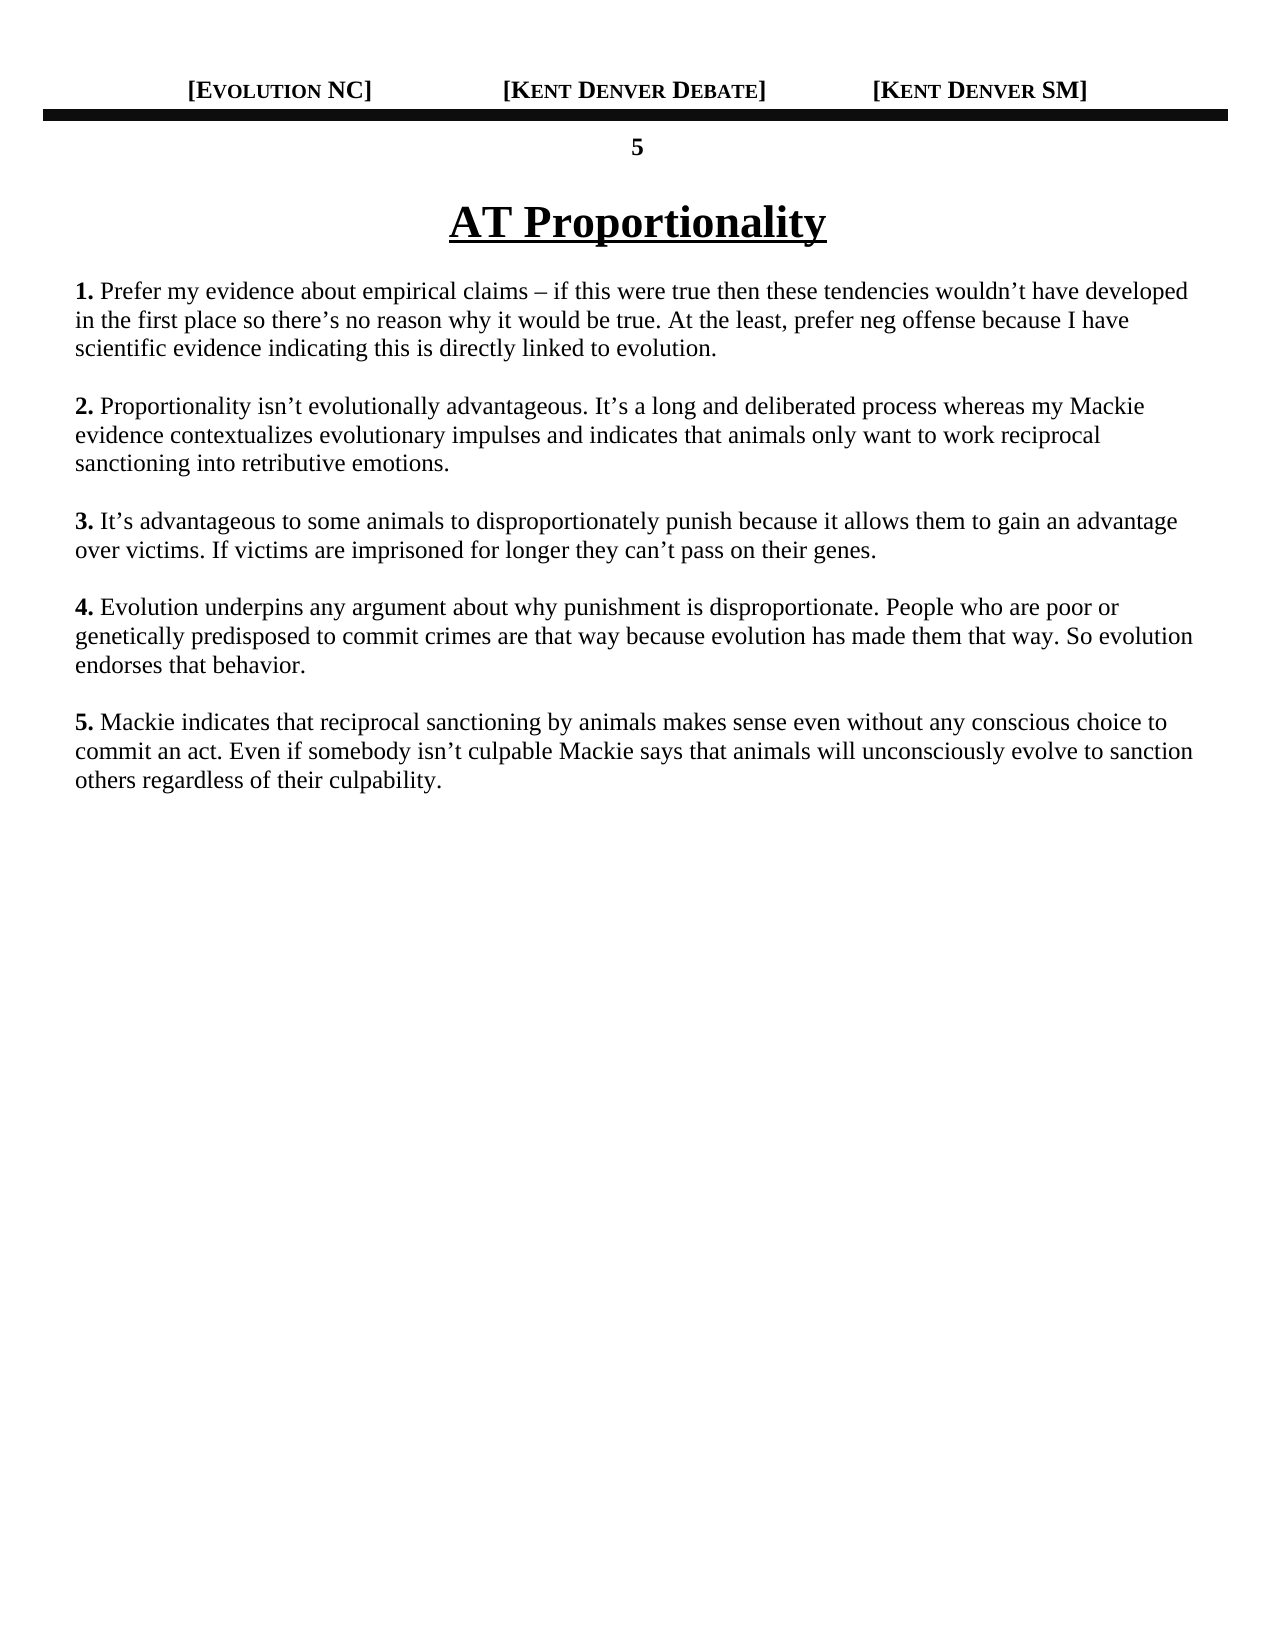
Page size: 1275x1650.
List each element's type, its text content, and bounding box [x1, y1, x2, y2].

text 3. It’s advantageous to some animals to disproportionately punish because it allows them to gain an advantage over victims. If victims are imprisoned for longer they can’t pass on their genes. [75, 506, 1200, 563]
text 5. Mackie indicates that reciprocal sanctioning by animals makes sense even without any conscious choice to commit an act. Even if somebody isn’t culpable Mackie says that animals will unconsciously evolve to sanction others regardless of their culpability. [75, 707, 1200, 793]
text 2. Proportionality isn’t evolutionally advantageous. It’s a long and deliberated process whereas my Mackie evidence contextualizes evolutionary impulses and indicates that animals only want to work reciprocal sanctioning into retributive emotions. [75, 391, 1200, 477]
subtitle AT Proportionality [75, 194, 1200, 247]
text 1. Prefer my evidence about empirical claims – if this were true then these tendencies wouldn’t have developed in the first place so there’s no reason why it would be true. At the least, prefer neg offense because I have scientific evidence indicating this is directly linked to evolution. [75, 276, 1200, 362]
text 4. Evolution underpins any argument about why punishment is disproportionate. People who are poor or genetically predisposed to commit crimes are that way because evolution has made them that way. So evolution endorses that behavior. [75, 592, 1200, 678]
